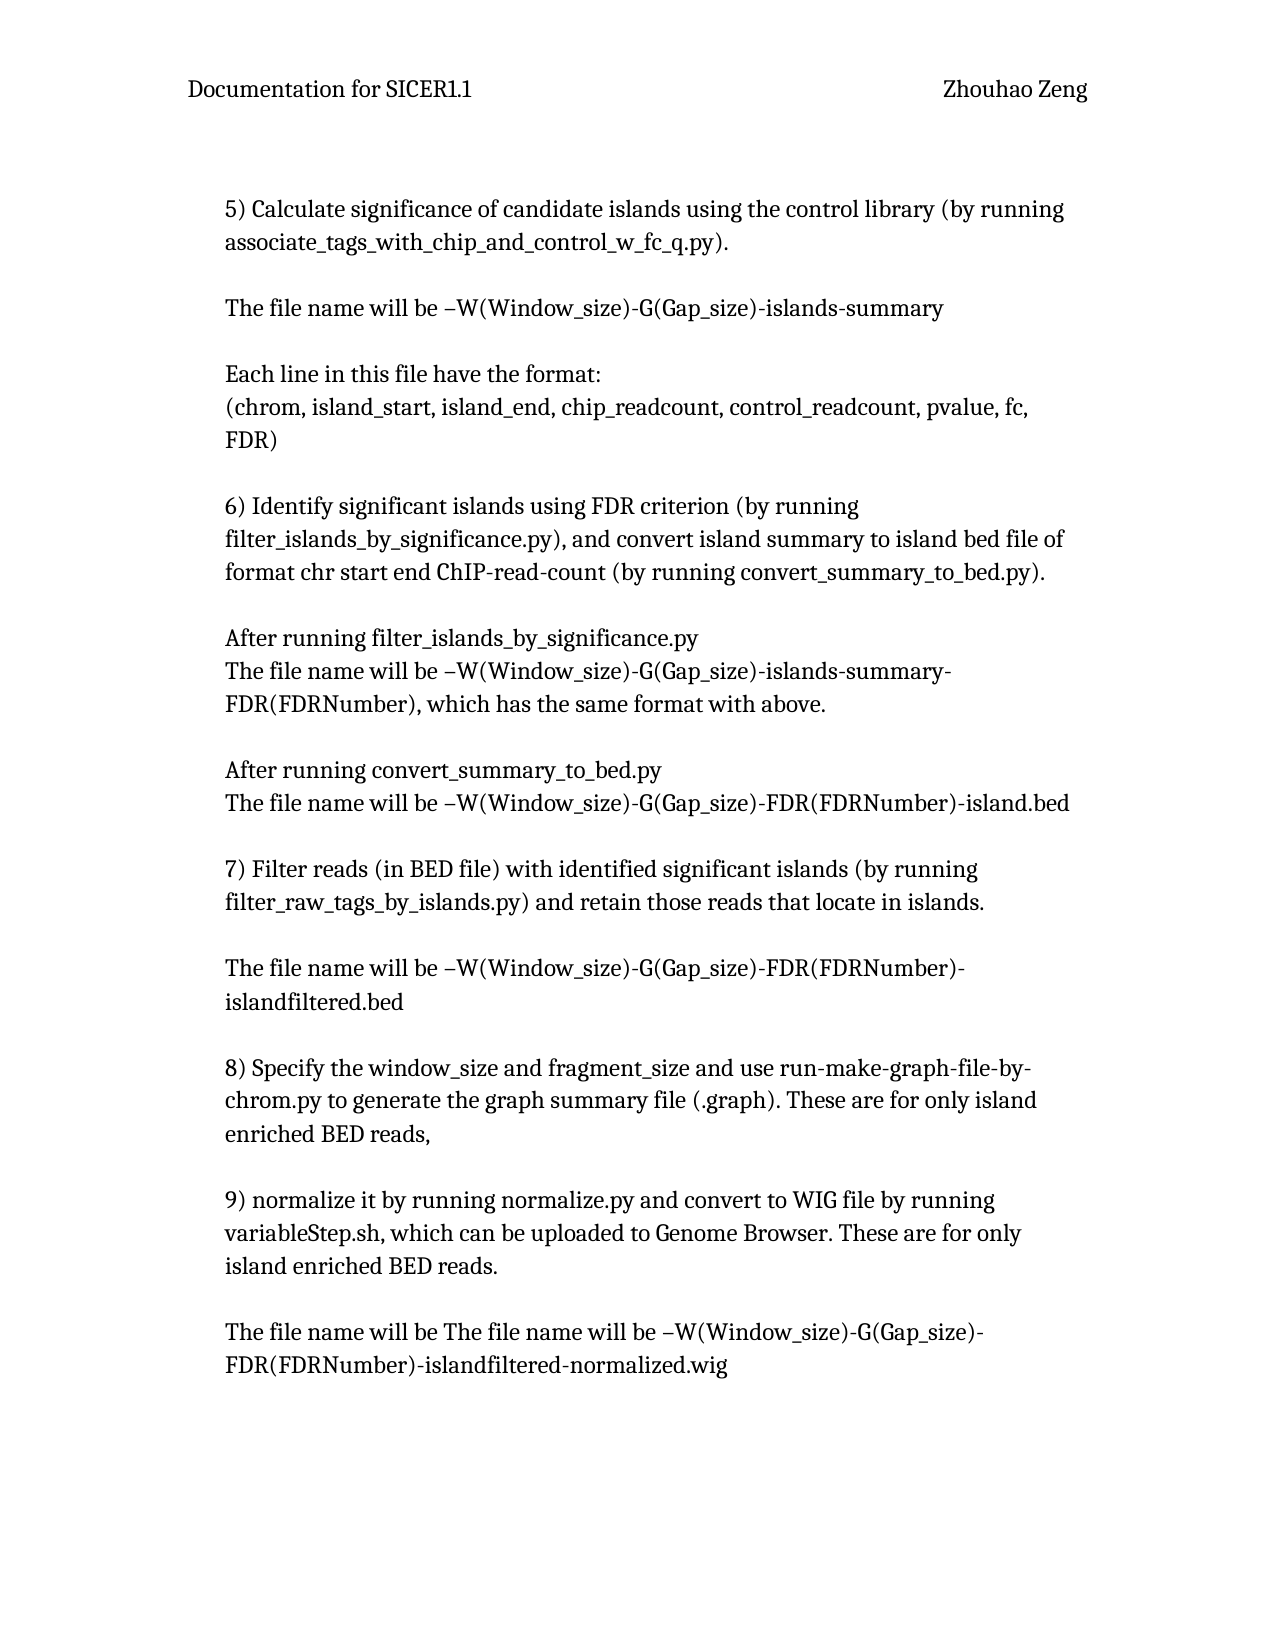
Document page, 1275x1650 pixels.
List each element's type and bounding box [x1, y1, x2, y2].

list [187, 162, 1087, 1445]
